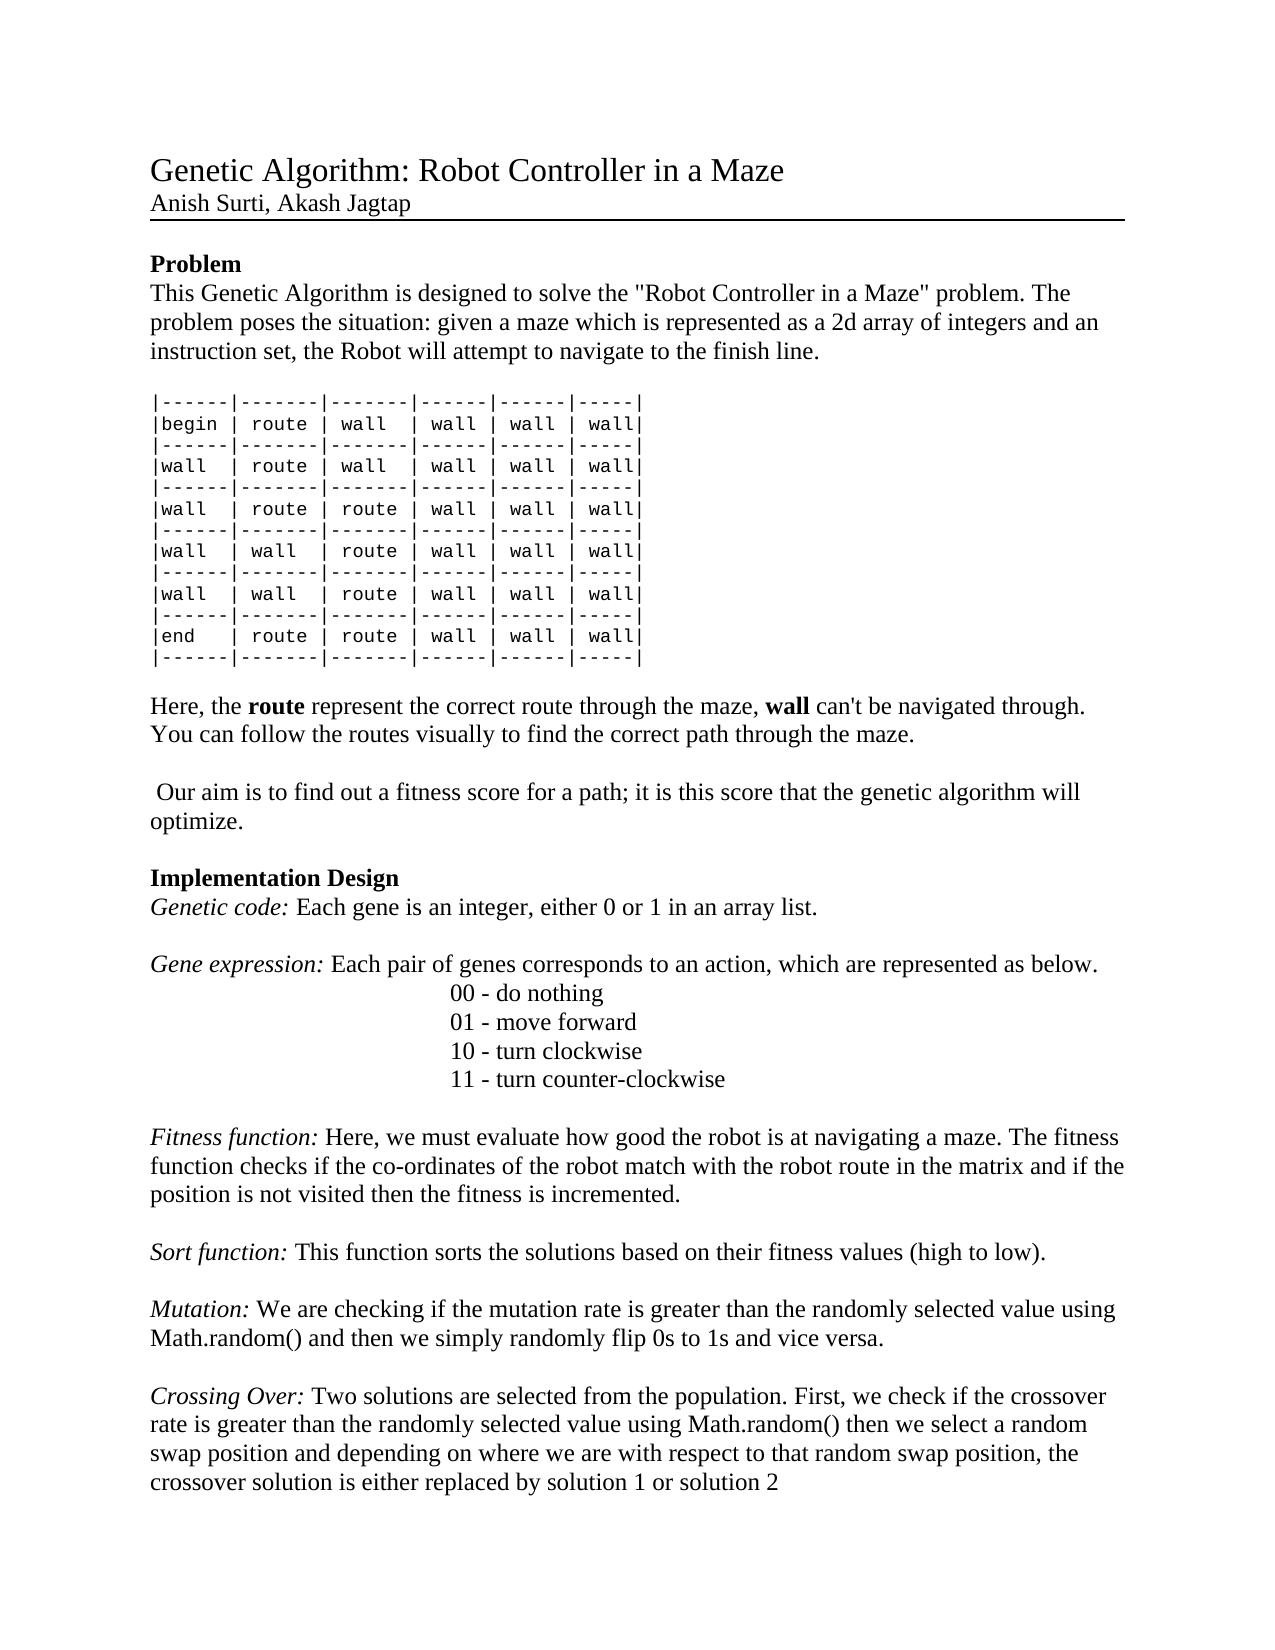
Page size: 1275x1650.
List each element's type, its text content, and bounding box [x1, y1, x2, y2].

text Implementation Design [150, 863, 1125, 892]
text |end | route | route | wall | wall | wall| [150, 627, 1125, 648]
text |------|-------|-------|------|------|-----| [150, 393, 1125, 414]
text |------|-------|-------|------|------|-----| [150, 648, 1125, 669]
text |------|-------|-------|------|------|-----| [150, 436, 1125, 457]
text |------|-------|-------|------|------|-----| [150, 478, 1125, 499]
text 10 - turn clockwise [375, 1036, 1125, 1064]
text |wall | wall | route | wall | wall | wall| [150, 542, 1125, 563]
text Sort function: This function sorts the solutions based on their fitness values (high to low). [150, 1237, 1125, 1266]
text Crossing Over: Two solutions are selected from the population. First, we check if the crossover rate is greater than the randomly selected value using Math.random() then we select a random swap position and depending on where we are with respect to that random swap position, the crossover solution is either replaced by solution 1 or solution 2 [150, 1381, 1125, 1496]
text Gene expression: Each pair of genes corresponds to an action, which are represented as below. [150, 949, 1125, 978]
text Fitness function: Here, we must evaluate how good the robot is at navigating a maze. The fitness function checks if the co-ordinates of the robot match with the robot route in the matrix and if the position is not visited then the fitness is incremented. [150, 1122, 1125, 1208]
text Genetic Algorithm: Robot Controller in a Maze [150, 150, 1125, 188]
text Anish Surti, Akash Jagtap [150, 188, 1125, 219]
text Genetic code: Each gene is an integer, either 0 or 1 in an array list. [150, 892, 1125, 921]
text 00 - do nothing [450, 978, 1125, 1007]
text |wall | wall | route | wall | wall | wall| [150, 584, 1125, 606]
text |wall | route | wall | wall | wall | wall| [150, 457, 1125, 478]
text |------|-------|-------|------|------|-----| [150, 606, 1125, 627]
text Our aim is to find out a fitness score for a path; it is this score that the genetic algorithm will optimize. [150, 777, 1125, 834]
text 11 - turn counter-clockwise [375, 1064, 1125, 1093]
text This Genetic Algorithm is designed to solve the "Robot Controller in a Maze" problem. The problem poses the situation: given a maze which is represented as a 2d array of integers and an instruction set, the Robot will attempt to navigate to the finish line. [150, 278, 1125, 364]
text Problem [150, 249, 1125, 278]
text |wall | route | route | wall | wall | wall| [150, 499, 1125, 521]
text |------|-------|-------|------|------|-----| [150, 563, 1125, 584]
text Mutation: We are checking if the mutation rate is greater than the randomly selected value using Math.random() and then we simply randomly flip 0s to 1s and vice versa. [150, 1294, 1125, 1352]
text 01 - move forward [375, 1007, 1125, 1036]
text |begin | route | wall | wall | wall | wall| [150, 414, 1125, 436]
text |------|-------|-------|------|------|-----| [150, 521, 1125, 542]
text Here, the route represent the correct route through the maze, wall can't be navigated through. You can follow the routes visually to find the correct path through the maze. [150, 691, 1125, 748]
